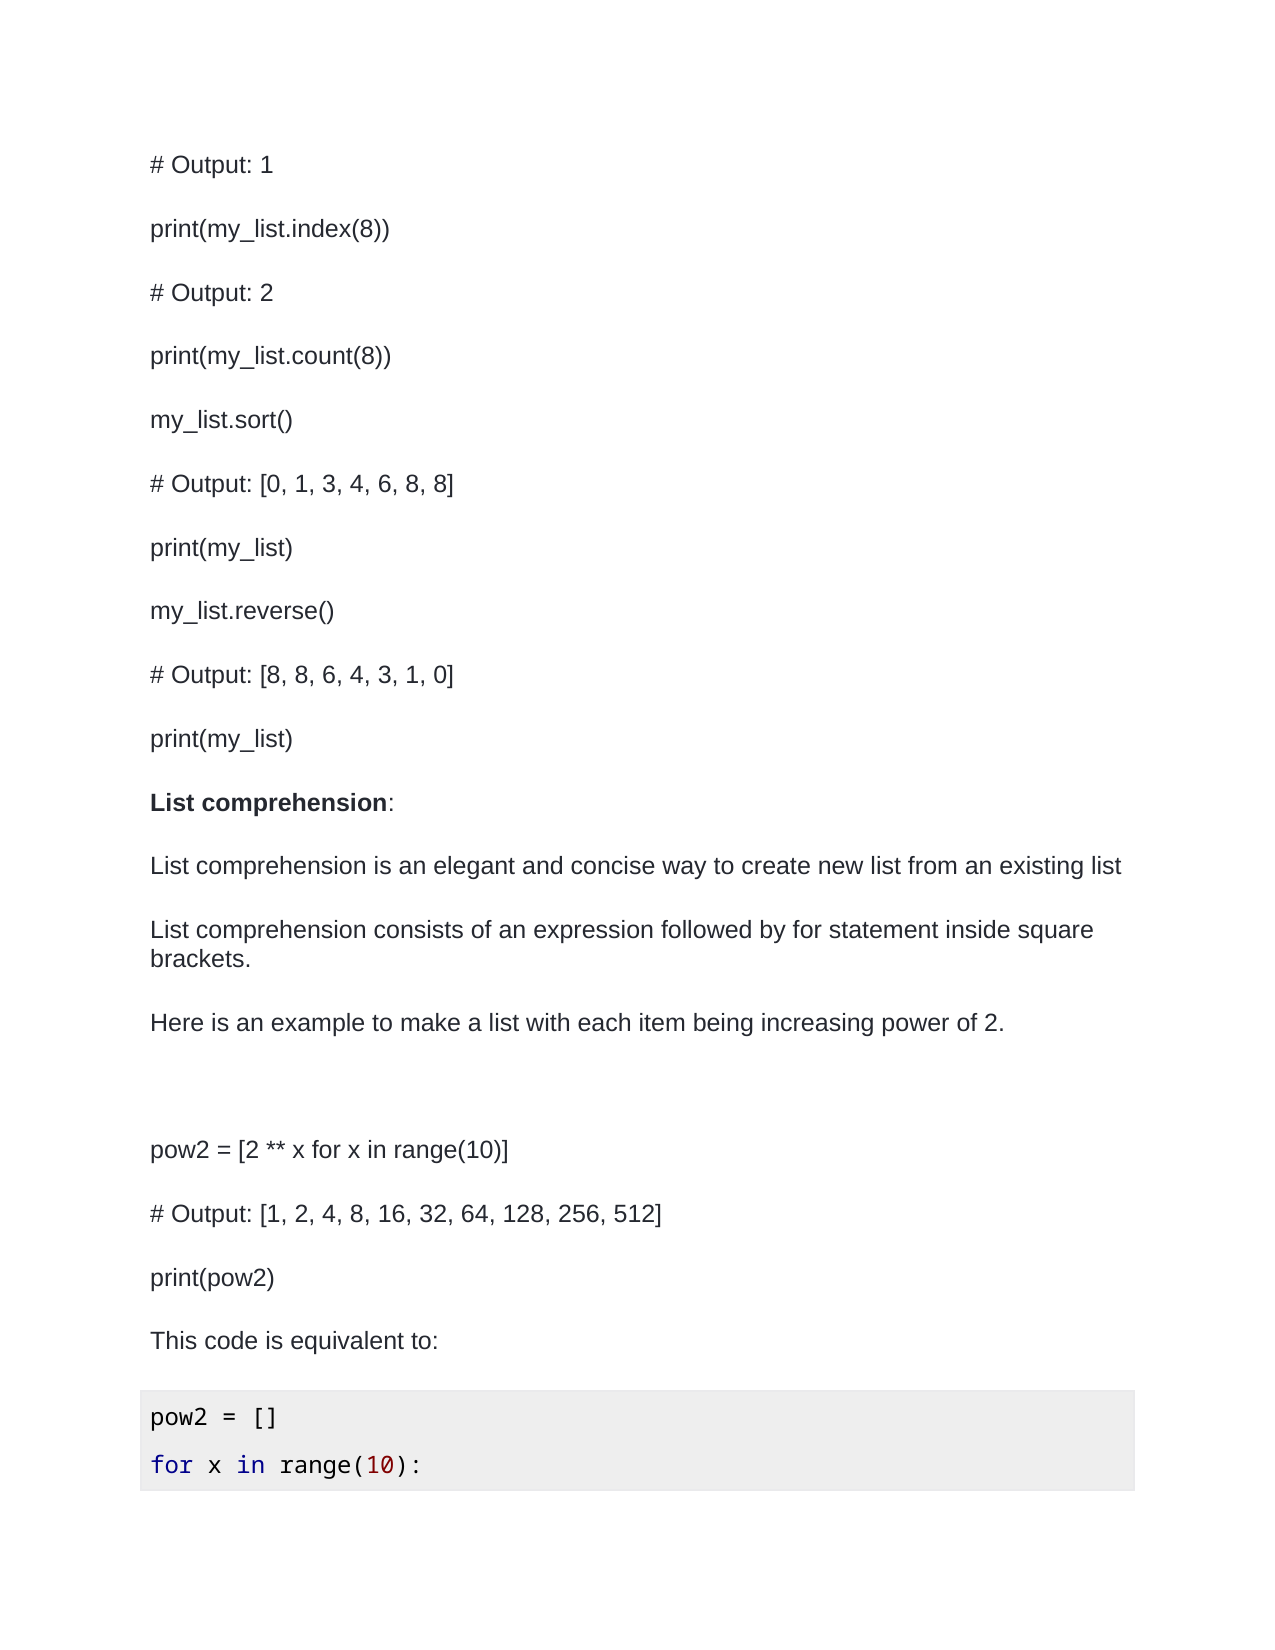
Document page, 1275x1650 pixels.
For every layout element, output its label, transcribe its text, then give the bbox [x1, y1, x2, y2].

text my_list.sort() [150, 405, 1125, 434]
text List comprehension: [150, 787, 1125, 816]
text print(my_list.count(8)) [150, 341, 1125, 370]
text # Output: [8, 8, 6, 4, 3, 1, 0] [150, 660, 1125, 689]
text List comprehension consists of an expression followed by for statement inside square brackets. [150, 915, 1125, 972]
text pow2 = [] [142, 1392, 1133, 1432]
text print(pow2) [150, 1262, 1125, 1291]
text print(my_list.index(8)) [150, 214, 1125, 242]
text # Output: [0, 1, 3, 4, 6, 8, 8] [150, 469, 1125, 497]
text print(my_list) [150, 724, 1125, 752]
text # Output: [1, 2, 4, 8, 16, 32, 64, 128, 256, 512] [150, 1199, 1125, 1227]
text for x in range(10): [142, 1438, 1133, 1489]
text # Output: 1 [150, 150, 1125, 179]
text Here is an example to make a list with each item being increasing power of 2. [150, 1007, 1125, 1036]
text print(my_list) [150, 532, 1125, 561]
text pow2 = [2 ** x for x in range(10)] [150, 1135, 1125, 1164]
text my_list.reverse() [150, 596, 1125, 625]
text This code is equivalent to: [150, 1326, 1125, 1355]
text List comprehension is an elegant and concise way to create new list from an existing list [150, 851, 1125, 880]
text # Output: 2 [150, 277, 1125, 306]
